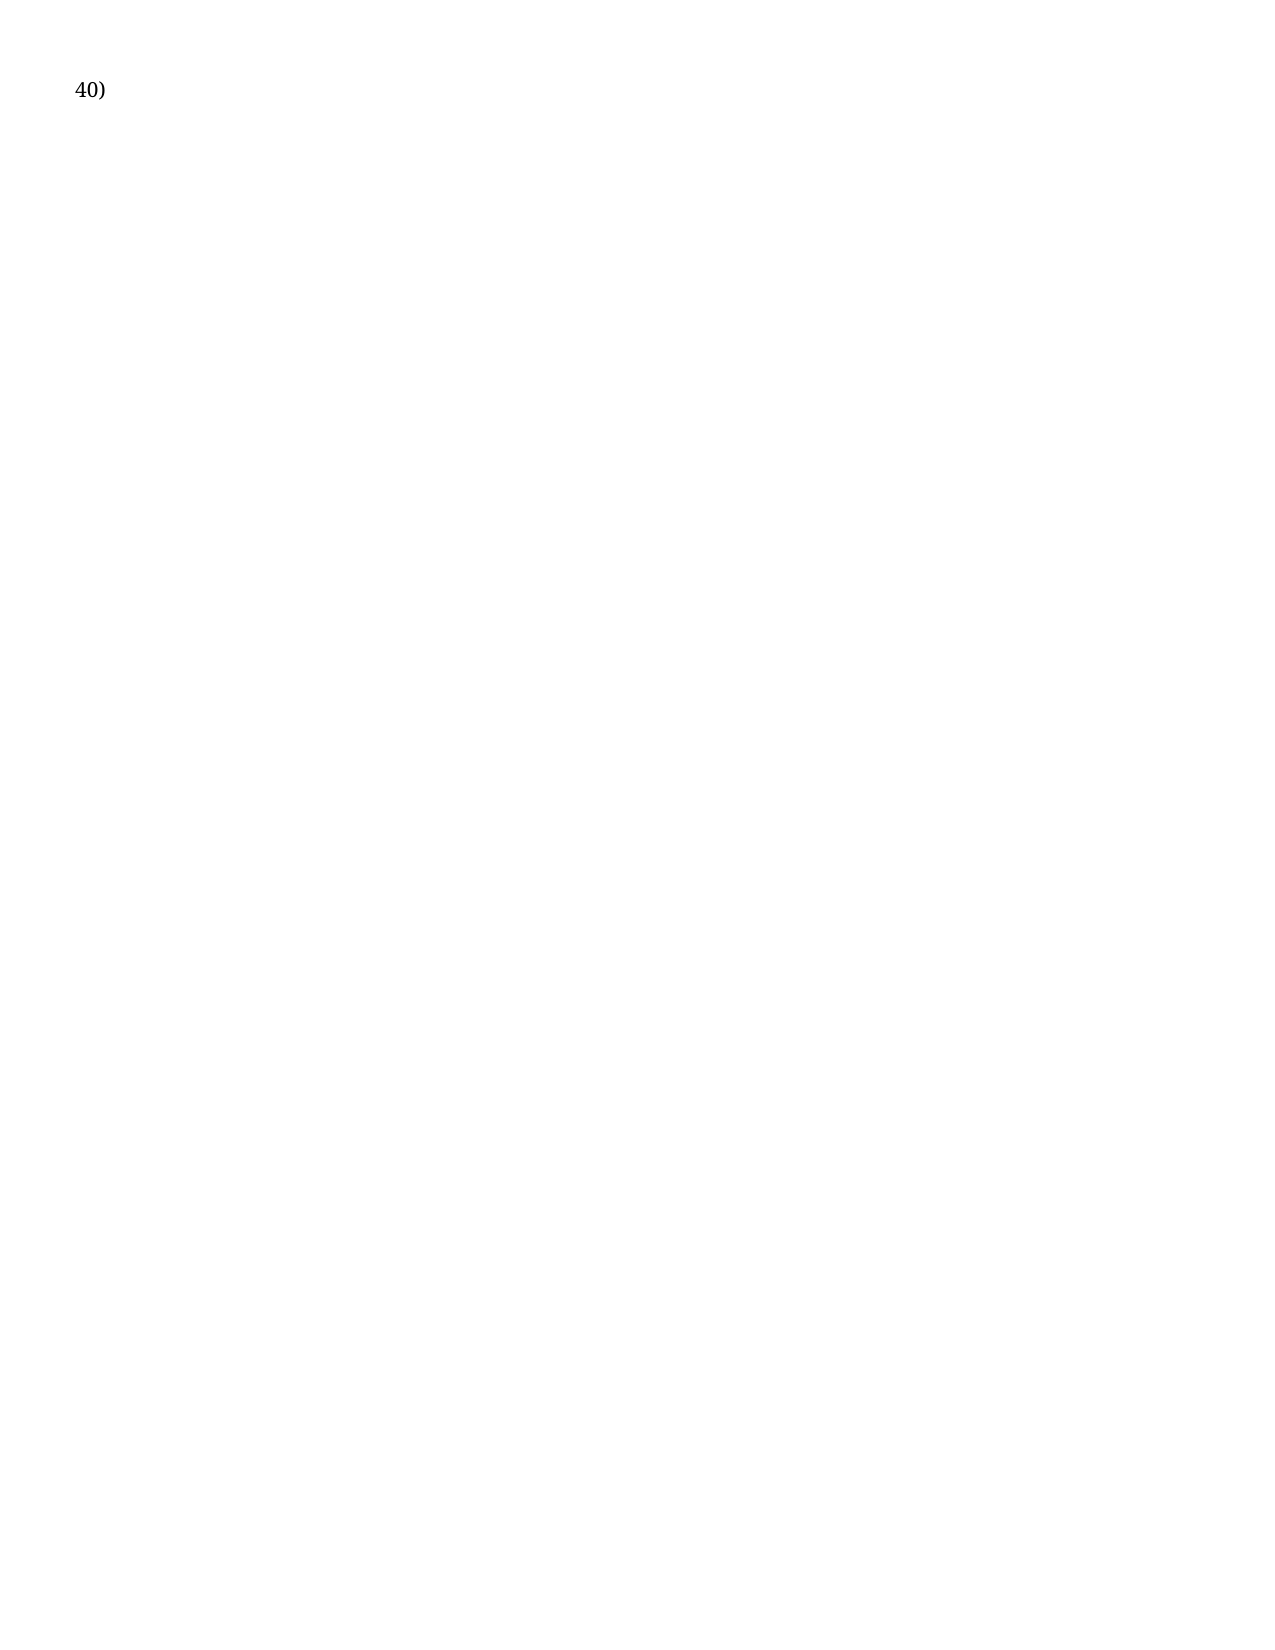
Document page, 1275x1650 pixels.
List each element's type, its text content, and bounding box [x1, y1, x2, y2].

text 40) [75, 75, 162, 103]
